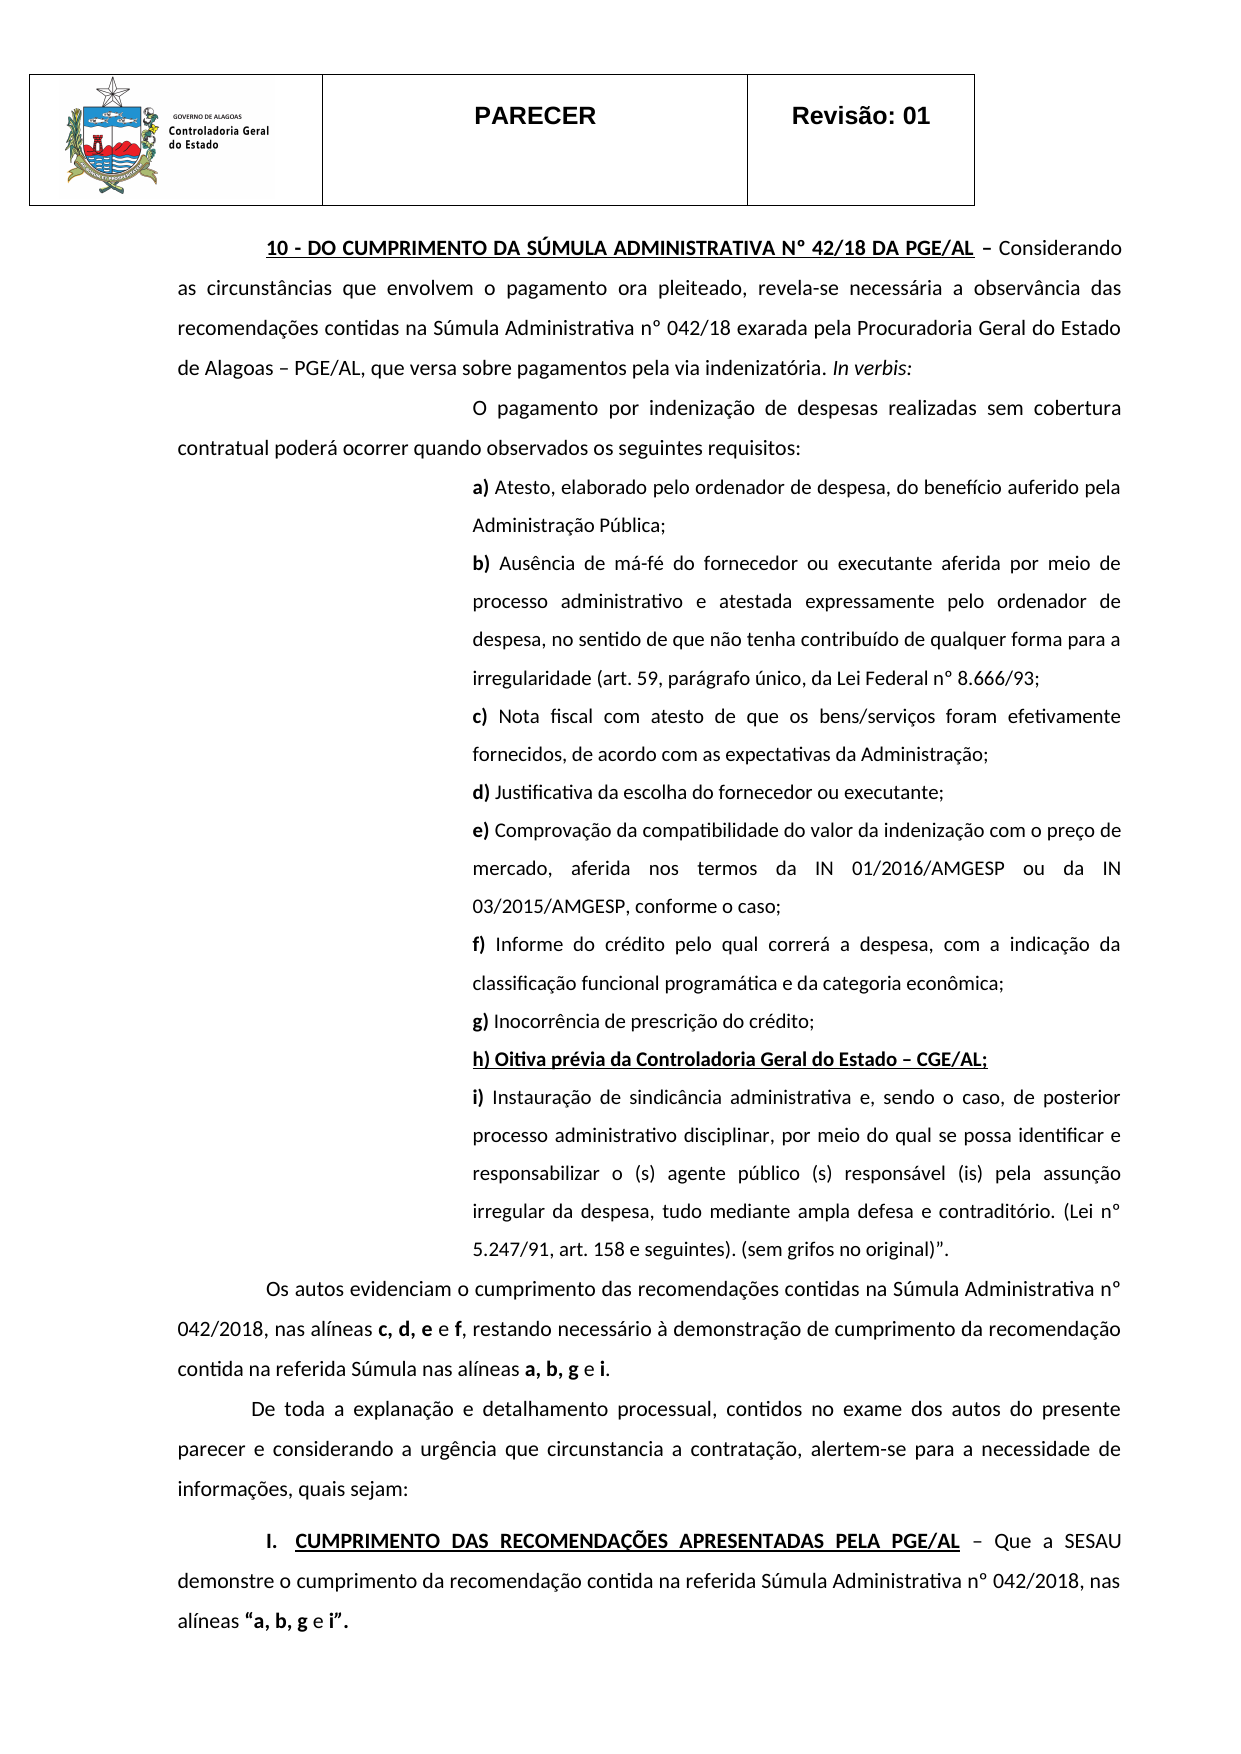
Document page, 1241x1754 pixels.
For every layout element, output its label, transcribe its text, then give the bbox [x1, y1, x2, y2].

text Os autos evidenciam o cumprimento das recomendações contidas na Súmula Administrativa nº 042/2018, nas alíneas c, d, e e f, restando necessário à demonstração de cumprimento da recomendação contida na referida Súmula nas alíneas a, b, g e i. [177, 1275, 1122, 1381]
text c) Nota fiscal com atesto de que os bens/serviços foram efetivamente fornecidos, de acordo com as expectativas da Administração; [472, 703, 1122, 766]
list CUMPRIMENTO DAS RECOMENDAÇÕES APRESENTADAS PELA PGE/AL – Que a SESAU demonstre o cumprimento da recomendação contida na referida Súmula Administrativa nº 042/2018, nas alíneas “a, b, g e i”. [177, 1527, 1122, 1634]
text d) Justificativa da escolha do fornecedor ou executante; [472, 779, 1122, 804]
text b) Ausência de má-fé do fornecedor ou executante aferida por meio de processo administrativo e atestada expressamente pelo ordenador de despesa, no sentido de que não tenha contribuído de qualquer forma para a irregularidade (art. 59, parágrafo único, da Lei Federal nº 8.666/93; [472, 550, 1122, 690]
text g) Inocorrência de prescrição do crédito; [472, 1008, 1122, 1033]
text i) Instauração de sindicância administrativa e, sendo o caso, de posterior processo administrativo disciplinar, por meio do qual se possa identificar e responsabilizar o (s) agente público (s) responsável (is) pela assunção irregular da despesa, tudo mediante ampla defesa e contraditório. (Lei nº 5.247/91, art. 158 e seguintes). (sem grifos no original)”. [472, 1084, 1122, 1262]
text O pagamento por indenização de despesas realizadas sem cobertura contratual poderá ocorrer quando observados os seguintes requisitos: [177, 394, 1122, 461]
text a) Atesto, elaborado pelo ordenador de despesa, do benefício auferido pela Administração Pública; [472, 474, 1122, 538]
picture [59, 75, 275, 199]
text De toda a explanação e detalhamento processual, contidos no exame dos autos do presente parecer e considerando a urgência que circunstancia a contratação, alertem-se para a necessidade de informações, quais sejam: [177, 1395, 1122, 1501]
text 10 - DO CUMPRIMENTO DA SÚMULA ADMINISTRATIVA Nº 42/18 DA PGE/AL – Considerando as circunstâncias que envolvem o pagamento ora pleiteado, revela-se necessária a observância das recomendações contidas na Súmula Administrativa nº 042/18 exarada pela Procuradoria Geral do Estado de Alagoas – PGE/AL, que versa sobre pagamentos pela via indenizatória. In verbis: [177, 234, 1122, 381]
text e) Comprovação da compatibilidade do valor da indenização com o preço de mercado, aferida nos termos da IN 01/2016/AMGESP ou da IN 03/2015/AMGESP, conforme o caso; [472, 817, 1122, 919]
text h) Oitiva prévia da Controladoria Geral do Estado – CGE/AL; [472, 1046, 1122, 1071]
text f) Informe do crédito pelo qual correrá a despesa, com a indicação da classificação funcional programática e da categoria econômica; [472, 932, 1122, 995]
